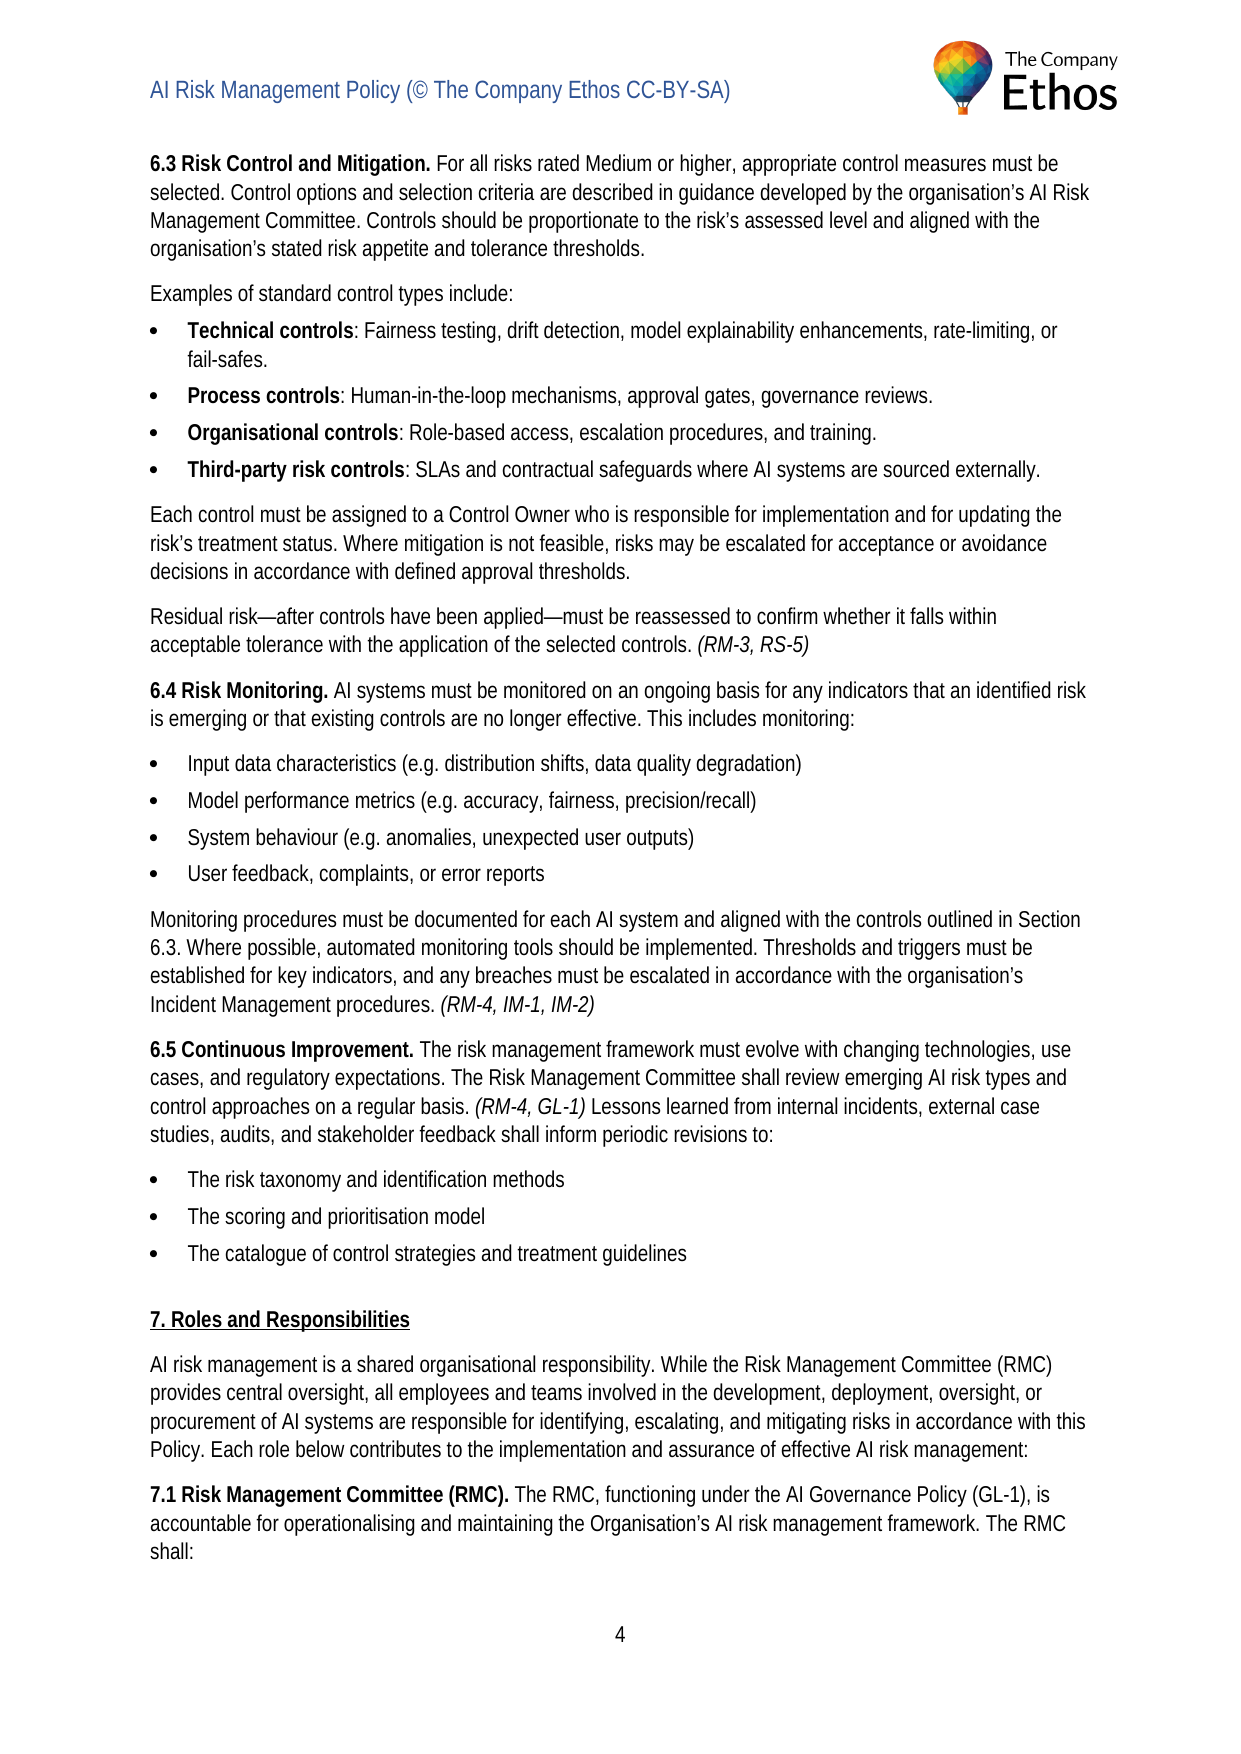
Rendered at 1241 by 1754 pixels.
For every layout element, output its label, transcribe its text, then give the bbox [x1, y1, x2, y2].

text 6.4 Risk Monitoring. AI systems must be monitored on an ongoing basis for any indicators that an identified risk is emerging or that existing controls are no longer effective. This includes monitoring: [150, 677, 1090, 731]
text Residual risk—after controls have been applied—must be reassessed to confirm whether it falls within acceptable tolerance with the application of the selected controls. (RM-3, RS-5) [150, 603, 1090, 658]
list Third-party risk controls: SLAs and contractual safeguards where AI systems are sourced externally. [150, 456, 1090, 482]
text 6.3 Risk Control and Mitigation. For all risks rated Medium or higher, appropriate control measures must be selected. Control options and selection criteria are described in guidance developed by the organisation’s AI Risk Management Committee. Controls should be proportionate to the risk’s assessed level and aligned with the organisation’s stated risk appetite and tolerance thresholds. [150, 150, 1090, 262]
list The catalogue of control strategies and treatment guidelines [150, 1240, 1090, 1266]
list User feedback, complaints, or error reports [150, 860, 1090, 887]
text 7.1 Risk Management Committee (RMC). The RMC, functioning under the AI Governance Policy (GL-1), is accountable for operationalising and maintaining the Organisation’s AI risk management framework. The RMC shall: [150, 1481, 1090, 1564]
text AI risk management is a shared organisational responsibility. While the Risk Management Committee (RMC) provides central oversight, all employees and teams involved in the development, deployment, oversight, or procurement of AI systems are responsible for identifying, escalating, and mitigating risks in accordance with this Policy. Each role below contributes to the implementation and assurance of effective AI risk management: [150, 1351, 1090, 1463]
list Process controls: Human-in-the-loop mechanisms, approval gates, governance reviews. [150, 382, 1090, 409]
text Each control must be assigned to a Control Owner who is responsible for implementation and for updating the risk’s treatment status. Where mitigation is not feasible, risks may be escalated for acceptance or avoidance decisions in accordance with defined approval thresholds. [150, 501, 1090, 584]
list The scoring and prioritisation model [150, 1203, 1090, 1229]
list System behaviour (e.g. anomalies, unexpected user outputs) [150, 824, 1090, 850]
text 6.5 Continuous Improvement. The risk management framework must evolve with changing technologies, use cases, and regulatory expectations. The Risk Management Committee shall review emerging AI risk types and control approaches on a regular basis. (RM-4, GL-1) Lessons learned from internal incidents, external case studies, audits, and stakeholder feedback shall inform periodic revisions to: [150, 1036, 1090, 1148]
list Input data characteristics (e.g. distribution shifts, data quality degradation) [150, 750, 1090, 776]
text Monitoring procedures must be documented for each AI system and aligned with the controls outlined in Section 6.3. Where possible, automated monitoring tools should be implemented. Thresholds and triggers must be established for key indicators, and any breaches must be escalated in accordance with the organisation’s Incident Management procedures. (RM-4, IM-1, IM-2) [150, 906, 1090, 1017]
list Technical controls: Fairness testing, drift detection, model explainability enhancements, rate-limiting, or fail-safes. [150, 317, 1090, 372]
text Examples of standard control types include: [150, 280, 1090, 307]
list Model performance metrics (e.g. accuracy, fairness, precision/recall) [150, 787, 1090, 813]
list The risk taxonomy and identification methods [150, 1166, 1090, 1193]
list Organisational controls: Role-based access, escalation procedures, and training. [150, 419, 1090, 446]
picture [923, 38, 1148, 151]
text 7. Roles and Responsibilities [150, 1306, 1090, 1332]
